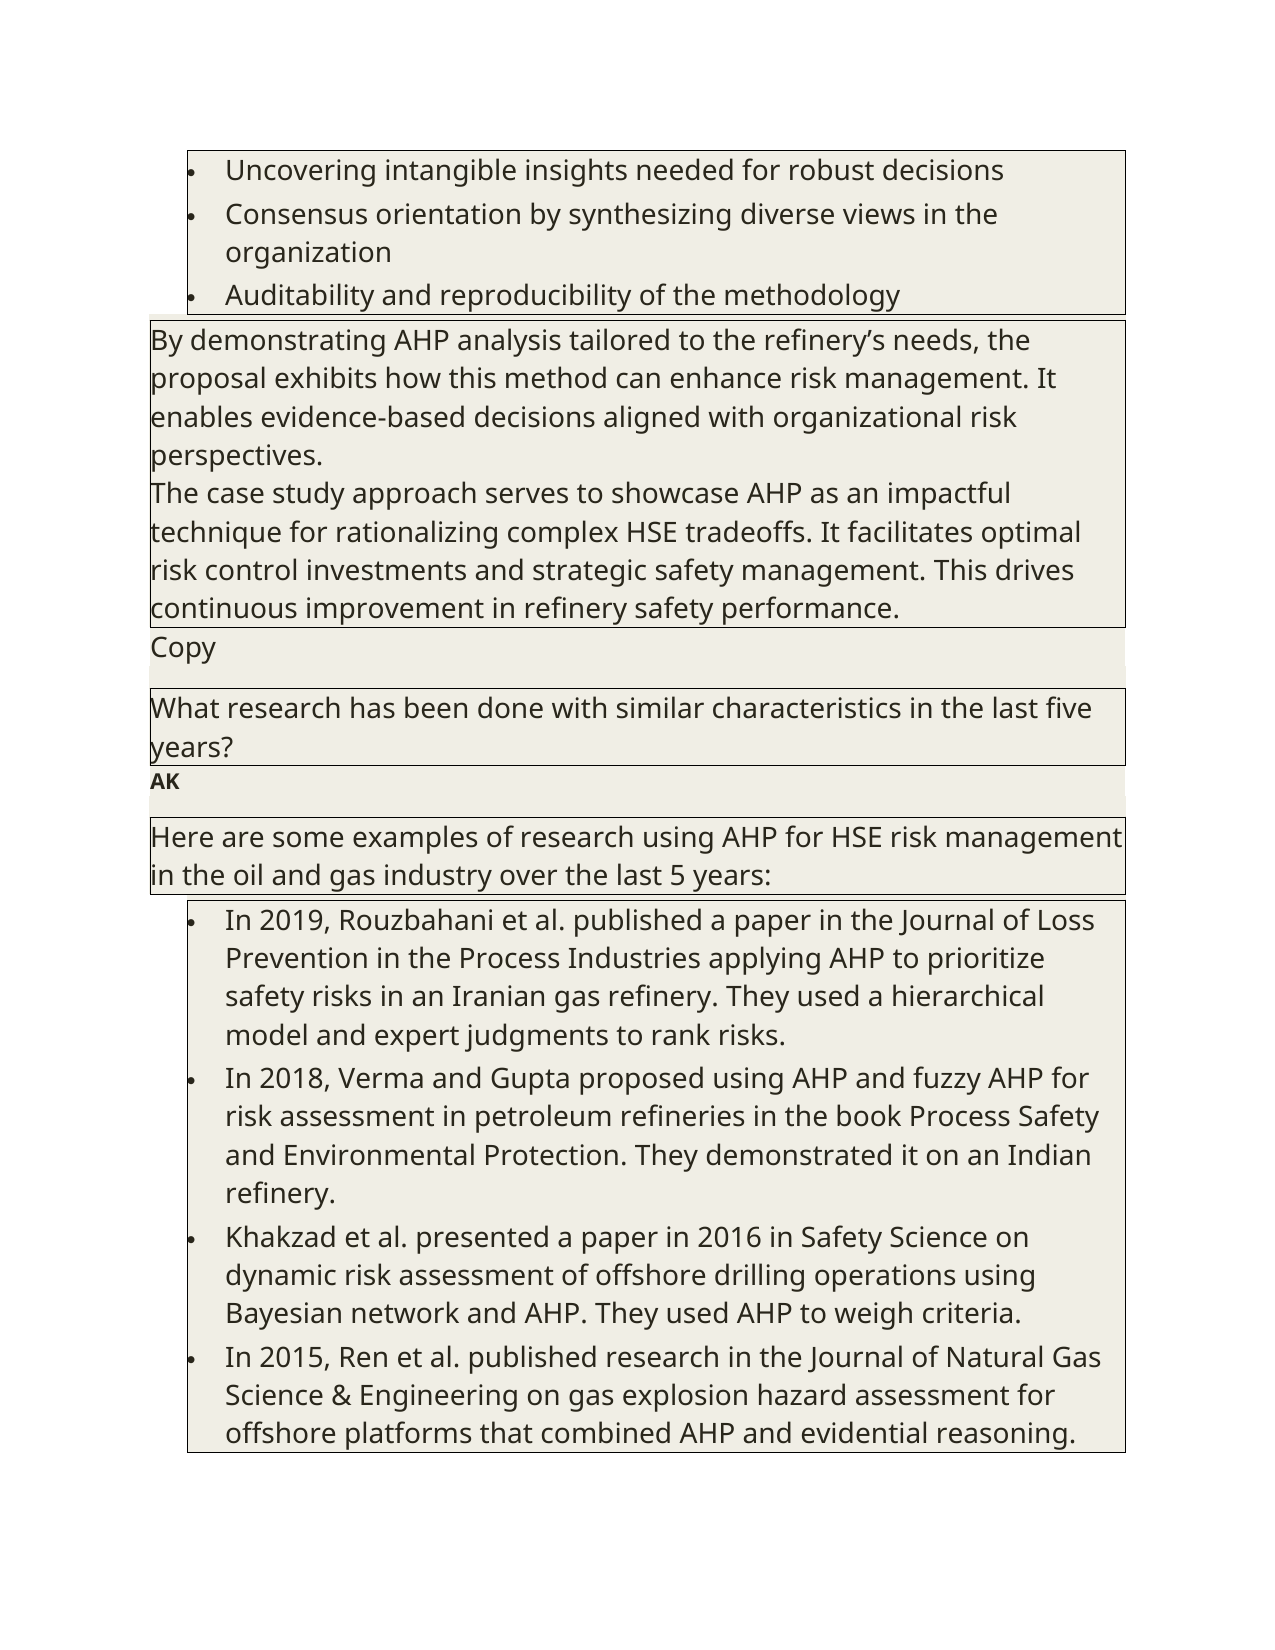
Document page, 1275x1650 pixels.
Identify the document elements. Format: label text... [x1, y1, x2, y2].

list Consensus orientation by synthesizing diverse views in the organization [188, 193, 1125, 271]
list In 2015, Ren et al. published research in the Journal of Natural Gas Science & Engineering on gas explosion hazard assessment for offshore platforms that combined AHP and evidential reasoning. [188, 1336, 1125, 1452]
list Auditability and reproducibility of the methodology [188, 275, 1125, 314]
list Uncovering intangible insights needed for robust decisions [188, 151, 1125, 189]
text Copy [150, 628, 1125, 666]
list In 2019, Rouzbahani et al. published a paper in the Journal of Loss Prevention in the Process Industries applying AHP to prioritize safety risks in an Iranian gas refinery. They used a hierarchical model and expert judgments to rank risks. [188, 901, 1125, 1053]
text AK [150, 766, 1125, 796]
text By demonstrating AHP analysis tailored to the refinery’s needs, the proposal exhibits how this method can enhance risk management. It enables evidence-based decisions aligned with organizational risk perspectives. [151, 321, 1125, 473]
text Here are some examples of research using AHP for HSE risk management in the oil and gas industry over the last 5 years: [151, 818, 1125, 894]
list In 2018, Verma and Gupta proposed using AHP and fuzzy AHP for risk assessment in petroleum refineries in the book Process Safety and Environmental Protection. They demonstrated it on an Indian refinery. [188, 1058, 1125, 1212]
text What research has been done with similar characteristics in the last five years? [151, 689, 1125, 765]
list Khakzad et al. presented a paper in 2016 in Safety Science on dynamic risk assessment of offshore drilling operations using Bayesian network and AHP. They used AHP to weigh criteria. [188, 1216, 1125, 1332]
text The case study approach serves to showcase AHP as an impactful technique for rationalizing complex HSE tradeoffs. It facilitates optimal risk control investments and strategic safety management. This drives continuous improvement in refinery safety performance. [151, 473, 1125, 627]
